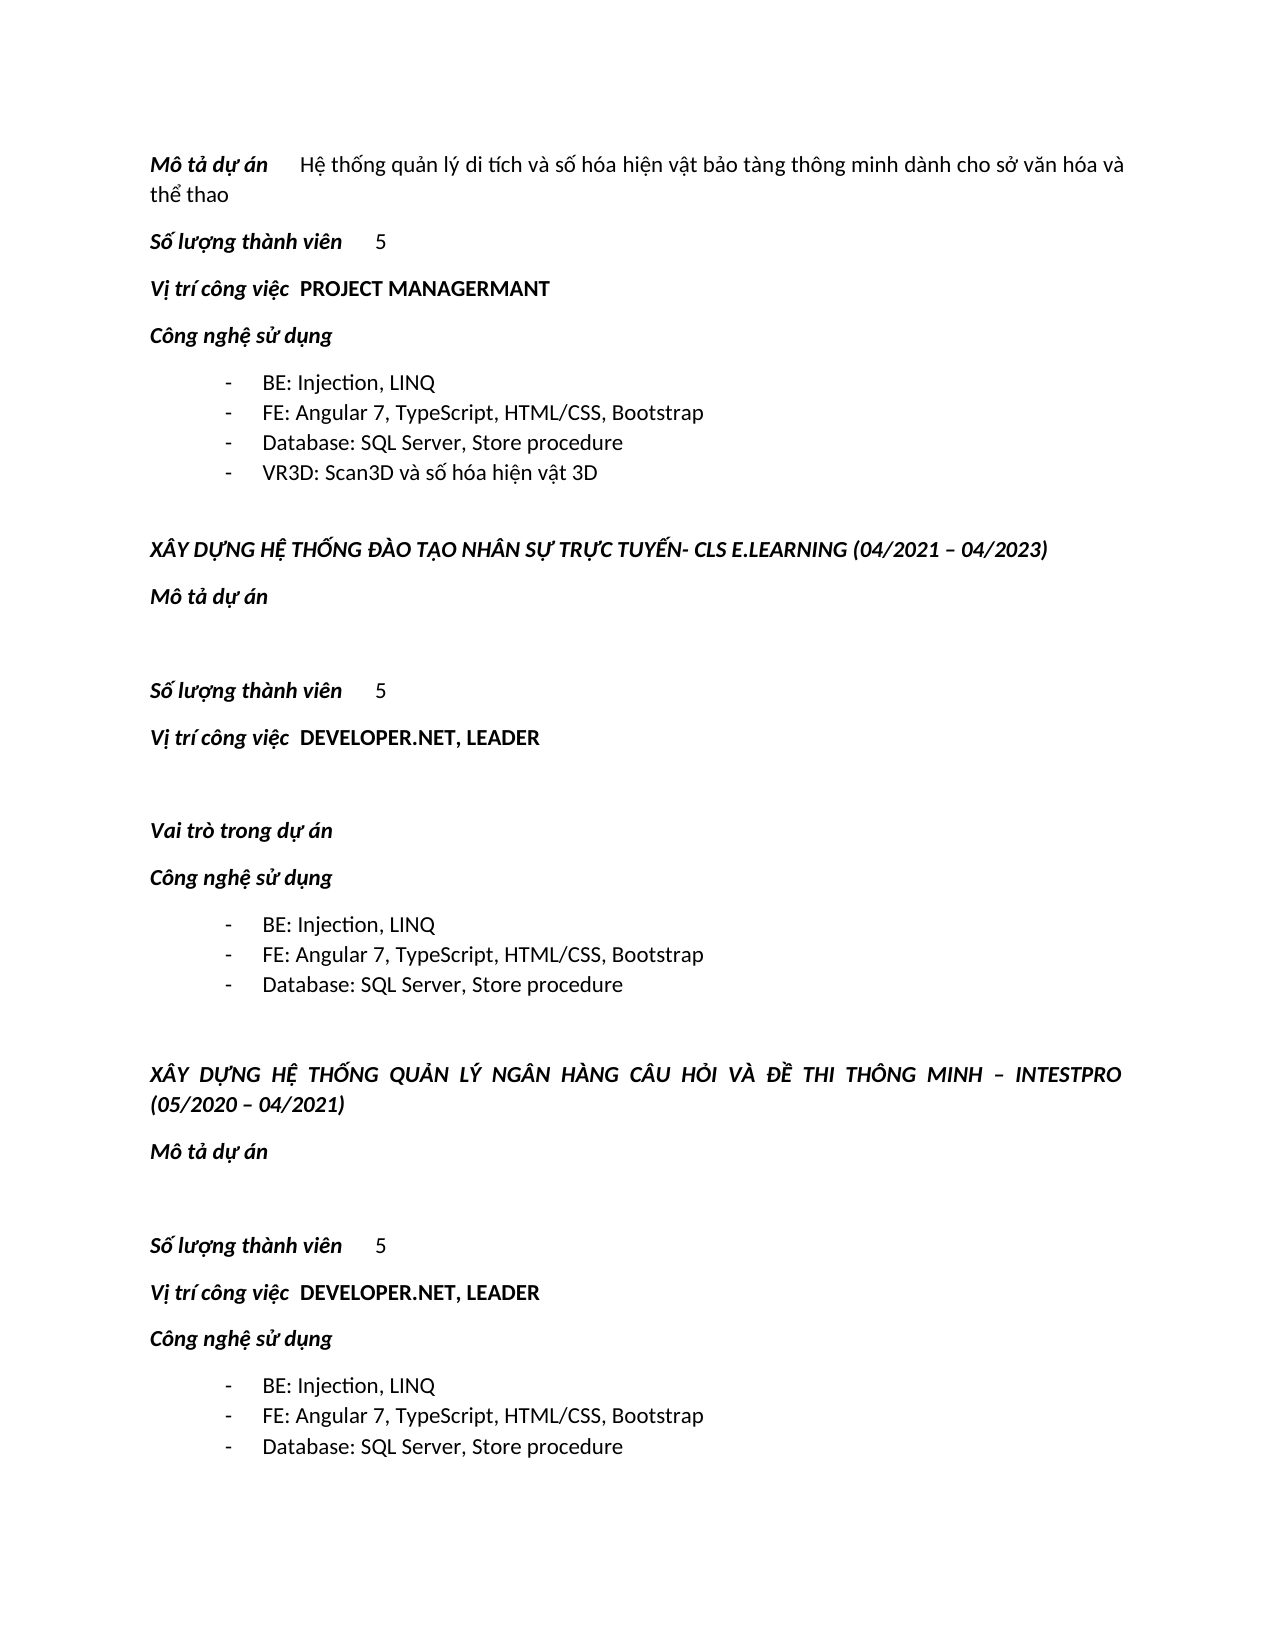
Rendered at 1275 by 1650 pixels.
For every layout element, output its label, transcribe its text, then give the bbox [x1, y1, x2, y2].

list FE: Angular 7, TypeScript, HTML/CSS, Bootstrap [225, 1402, 1125, 1429]
list BE: Injection, LINQ [225, 368, 1125, 396]
text Công nghệ sử dụng [150, 1324, 1125, 1352]
text Mô tả dự án Hệ thống quản lý di tích và số hóa hiện vật bảo tàng thông minh dành cho sở văn hóa và thể thao [150, 150, 1125, 208]
text Vai trò trong dự án [150, 817, 1125, 845]
list BE: Injection, LINQ [225, 910, 1125, 938]
text Số lượng thành viên 5 [150, 1231, 1125, 1259]
text Vị trí công việc PROJECT MANAGERMANT [150, 274, 1125, 302]
text XÂY DỰNG HỆ THỐNG ĐÀO TẠO NHÂN SỰ TRỰC TUYẾN- CLS E.LEARNING (04/2021 – 04/2023) [150, 535, 1125, 563]
text Mô tả dự án [150, 1137, 1125, 1165]
text Công nghệ sử dụng [150, 863, 1125, 892]
text Số lượng thành viên 5 [150, 676, 1125, 704]
list VR3D: Scan3D và số hóa hiện vật 3D [225, 458, 1125, 486]
text Vị trí công việc DEVELOPER.NET, LEADER [150, 1278, 1125, 1306]
text Công nghệ sử dụng [150, 321, 1125, 349]
list FE: Angular 7, TypeScript, HTML/CSS, Bootstrap [225, 940, 1125, 968]
text XÂY DỰNG HỆ THỐNG QUẢN LÝ NGÂN HÀNG CÂU HỎI VÀ ĐỀ THI THÔNG MINH – INTESTPRO (05/2020 – 04/2021) [150, 1060, 1125, 1118]
list Database: SQL Server, Store procedure [225, 970, 1125, 998]
text Mô tả dự án [150, 582, 1125, 610]
list Database: SQL Server, Store procedure [225, 428, 1125, 456]
text Vị trí công việc DEVELOPER.NET, LEADER [150, 723, 1125, 751]
text Số lượng thành viên 5 [150, 227, 1125, 255]
list BE: Injection, LINQ [225, 1371, 1125, 1399]
list Database: SQL Server, Store procedure [225, 1432, 1125, 1460]
list FE: Angular 7, TypeScript, HTML/CSS, Bootstrap [225, 398, 1125, 426]
